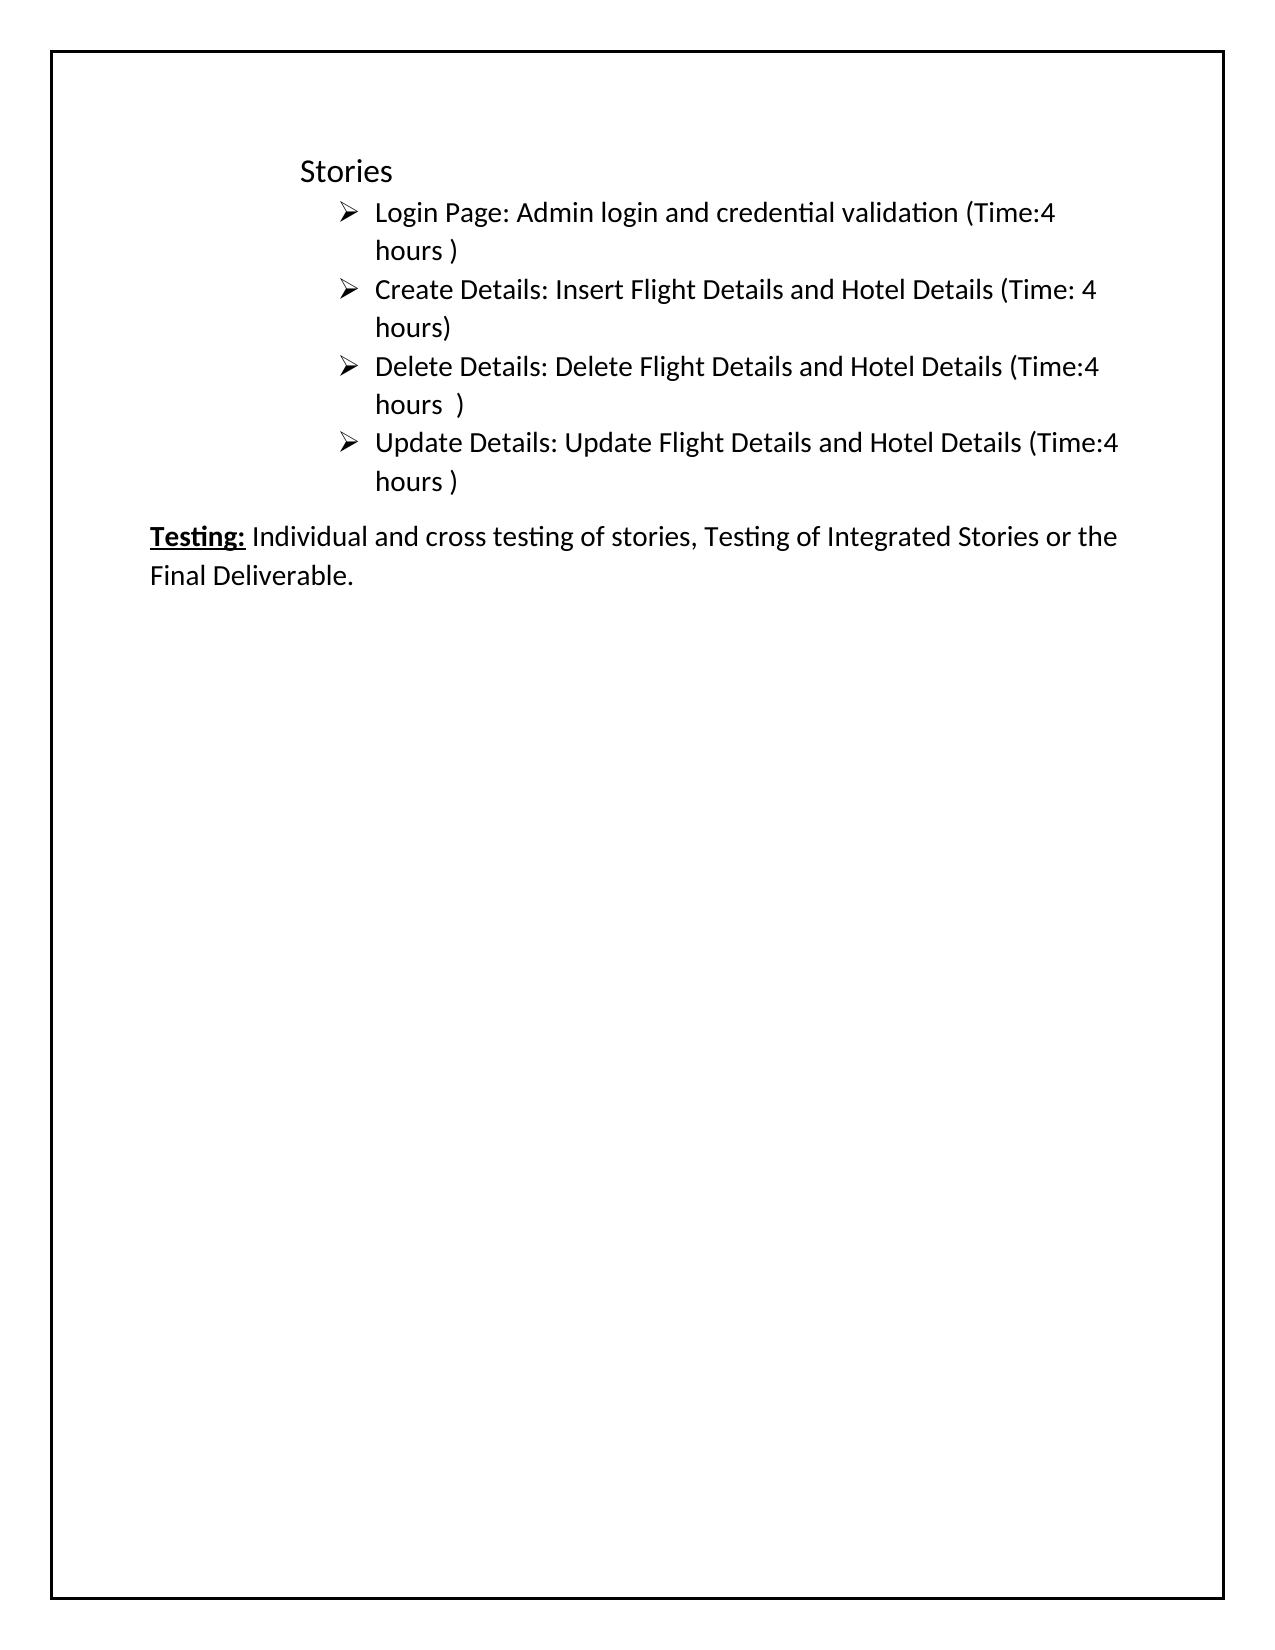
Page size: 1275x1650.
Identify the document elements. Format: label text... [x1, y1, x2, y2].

list Login Page: Admin login and credential validation (Time:4 hours ) [337, 194, 1125, 268]
list Update Details: Update Flight Details and Hotel Details (Time:4 hours ) [337, 424, 1125, 499]
list Delete Details: Delete Flight Details and Hotel Details (Time:4 hours ) [337, 348, 1125, 422]
text Testing: Individual and cross testing of stories, Testing of Integrated Stories or the Final Deliverable. [150, 518, 1125, 592]
list Stories [300, 150, 1125, 191]
list Create Details: Insert Flight Details and Hotel Details (Time: 4 hours) [337, 271, 1125, 345]
